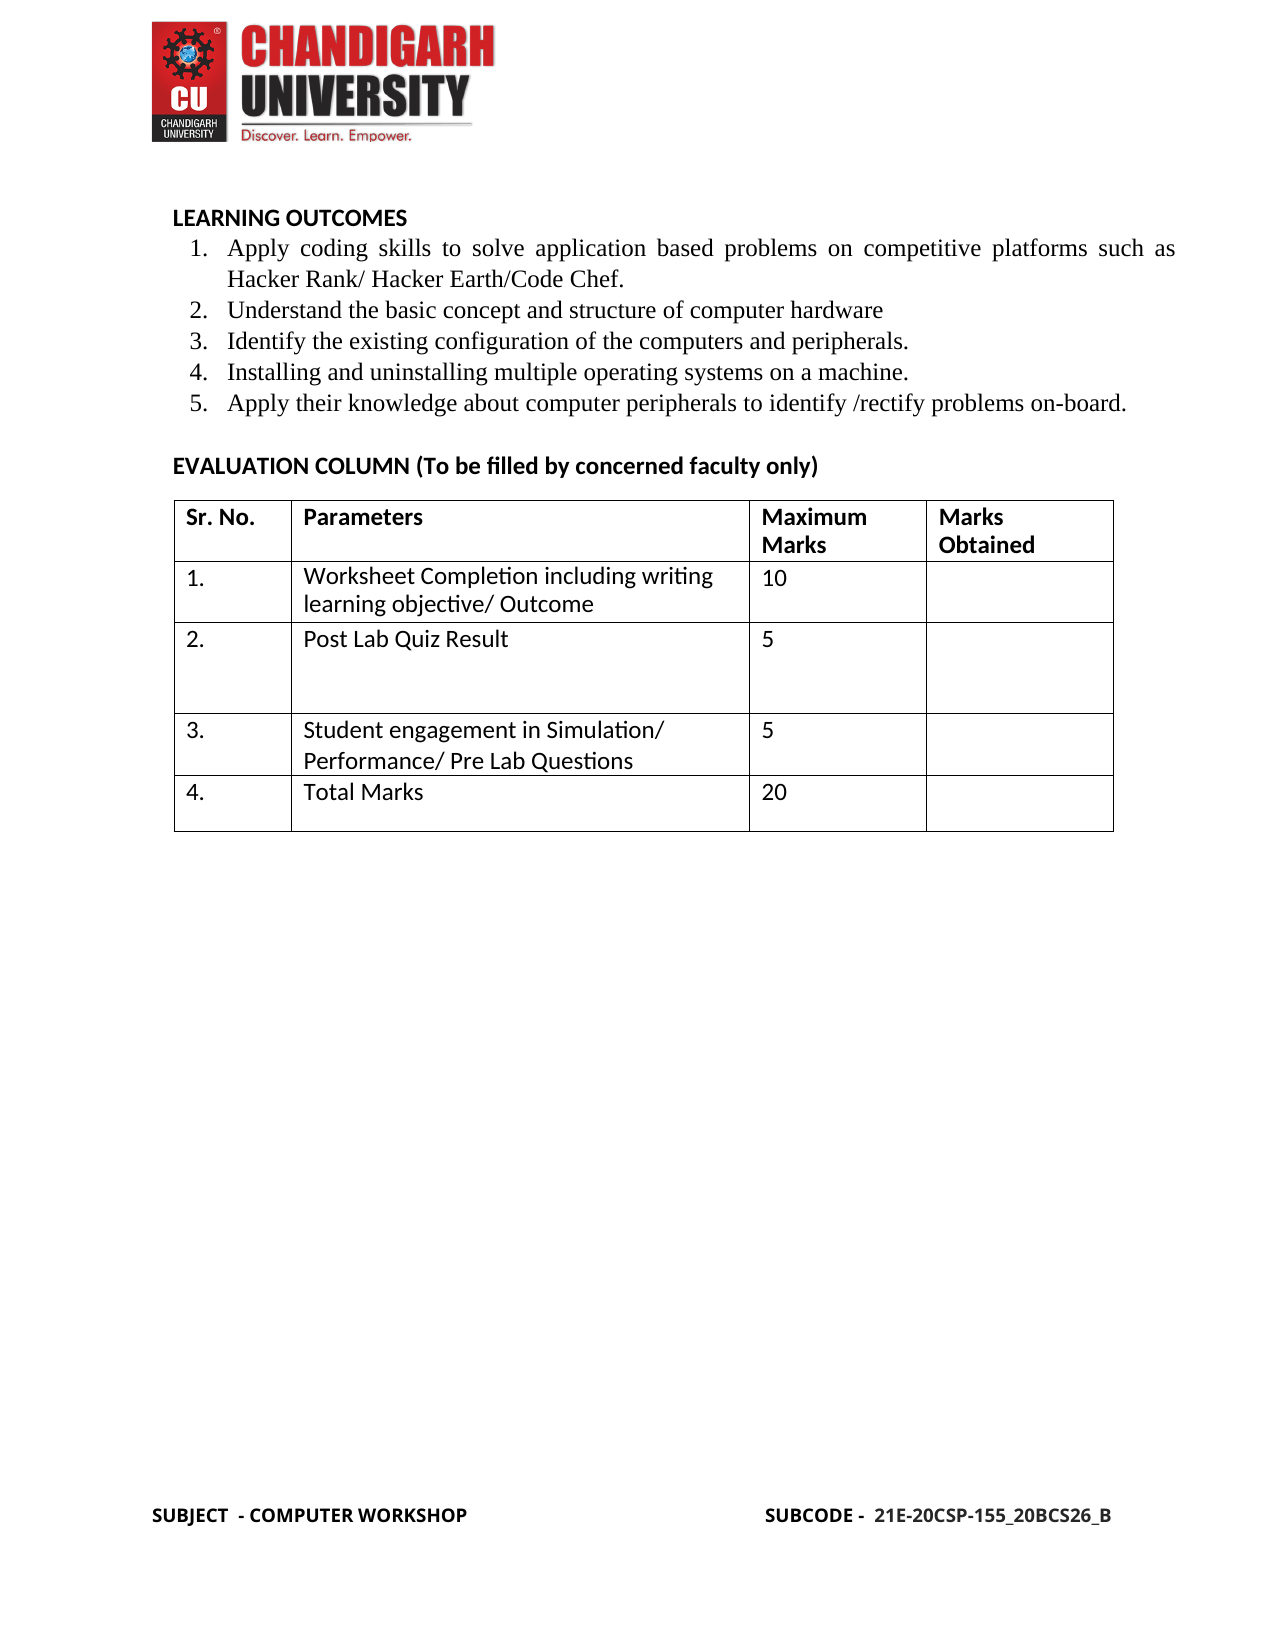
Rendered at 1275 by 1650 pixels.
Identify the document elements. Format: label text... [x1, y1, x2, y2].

table_cell 4. [175, 776, 291, 831]
table_cell Total Marks [292, 776, 749, 831]
table_cell 20 [750, 776, 926, 831]
text LEARNING OUTCOMES [173, 202, 1177, 233]
text EVALUATION COLUMN (To be filled by concerned faculty only) [173, 450, 1177, 480]
table_cell [927, 562, 1113, 622]
picture [151, 21, 497, 142]
table_cell Worksheet Completion including writing learning objective/ Outcome [292, 562, 749, 622]
list Identify the existing configuration of the computers and peripherals. [189, 326, 1177, 355]
list Understand the basic concept and structure of computer hardware [189, 295, 1177, 324]
table_cell 5 [750, 714, 926, 775]
list Installing and uninstalling multiple operating systems on a machine. [189, 357, 1177, 386]
table_cell [927, 714, 1113, 775]
table_cell 10 [750, 562, 926, 622]
table_cell 3. [175, 714, 291, 775]
table_cell 2. [175, 623, 291, 713]
table_header Sr. No. [175, 501, 291, 561]
table_header Maximum Marks [750, 501, 926, 561]
table_cell 5 [750, 623, 926, 713]
list Apply coding skills to solve application based problems on competitive platforms such as Hacker Rank/ Hacker Earth/Code Chef. [189, 233, 1177, 293]
table_header Marks Obtained [927, 501, 1113, 561]
table_cell Student engagement in Simulation/ Performance/ Pre Lab Questions [292, 714, 749, 775]
table_cell [927, 623, 1113, 713]
table_header Parameters [292, 501, 749, 561]
list Apply their knowledge about computer peripherals to identify /rectify problems on-board. [189, 388, 1177, 417]
table_cell 1. [175, 562, 291, 622]
table_cell Post Lab Quiz Result [292, 623, 749, 713]
table_cell [927, 776, 1113, 831]
